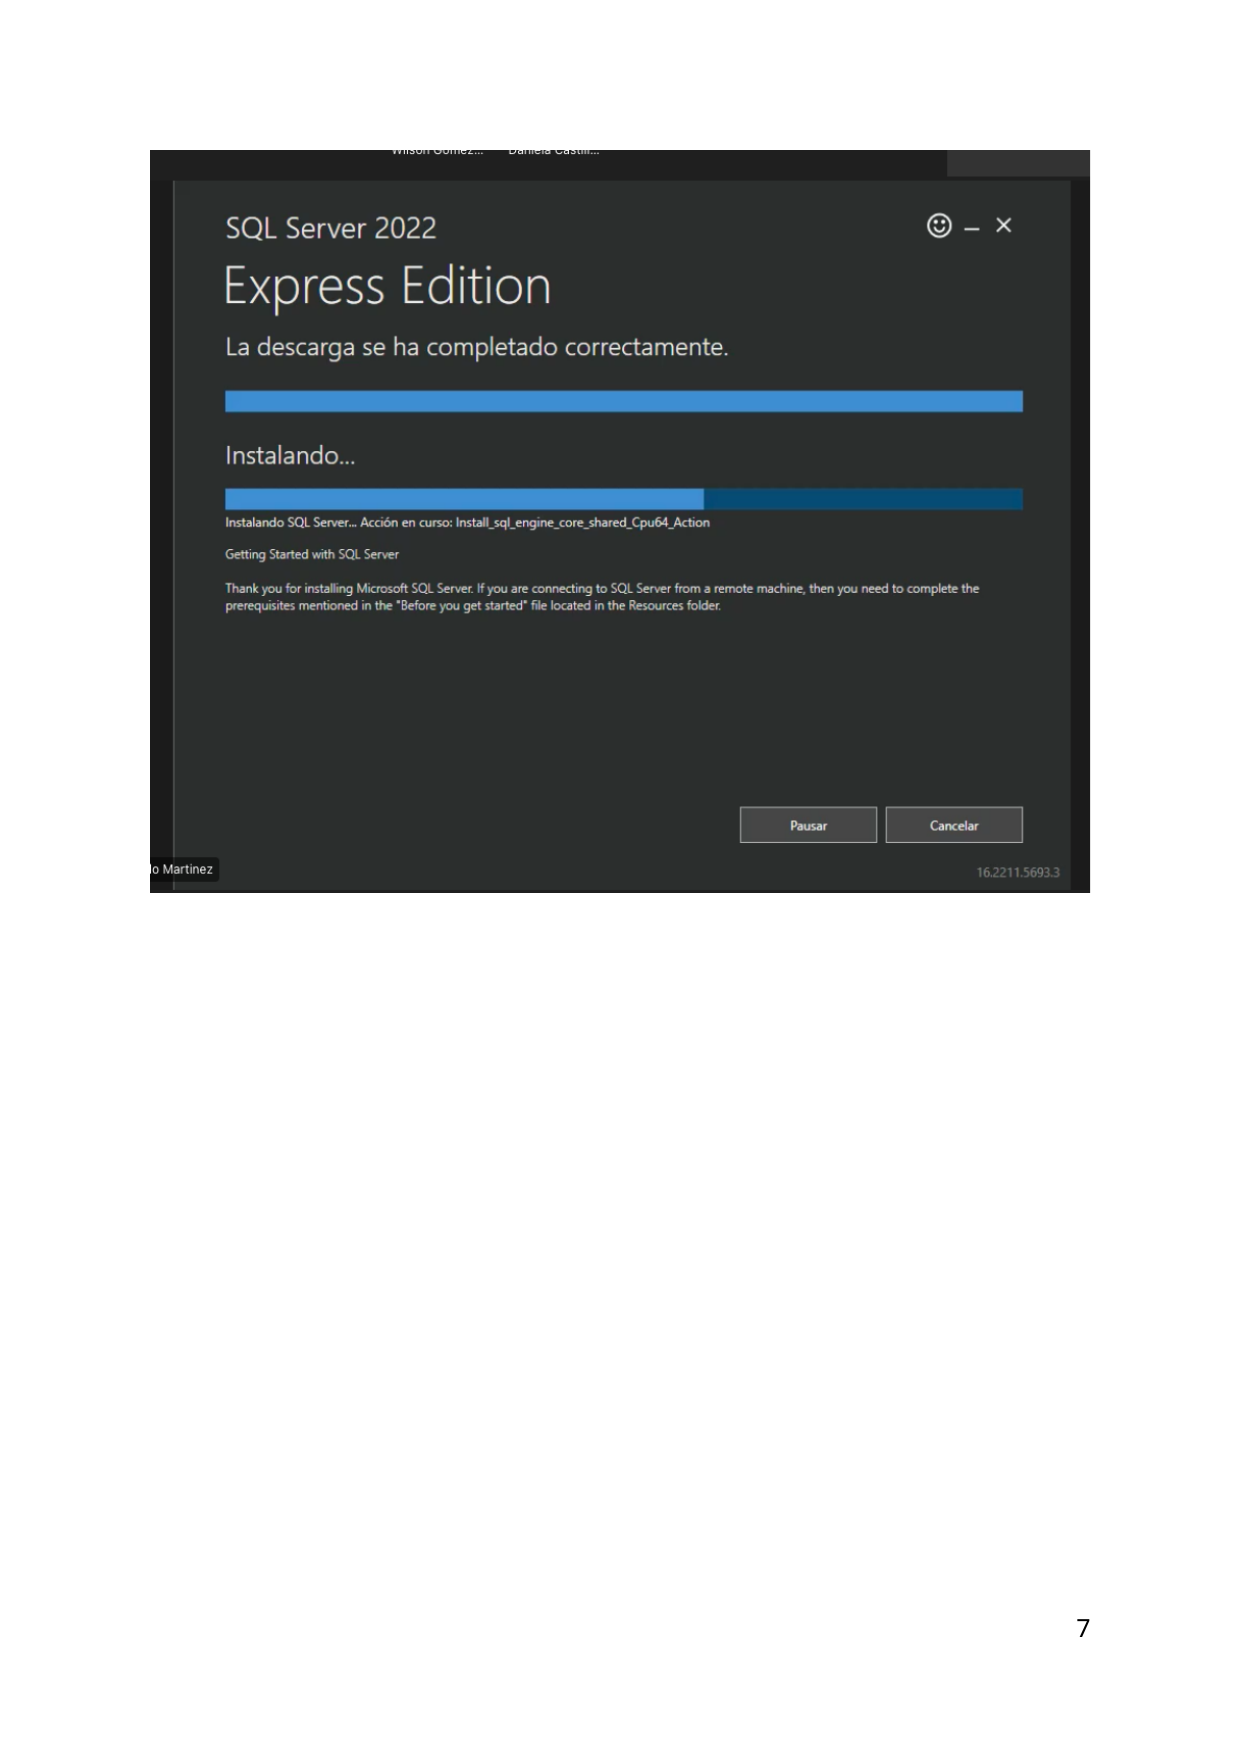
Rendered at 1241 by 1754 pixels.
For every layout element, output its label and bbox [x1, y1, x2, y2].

picture [150, 150, 1091, 893]
